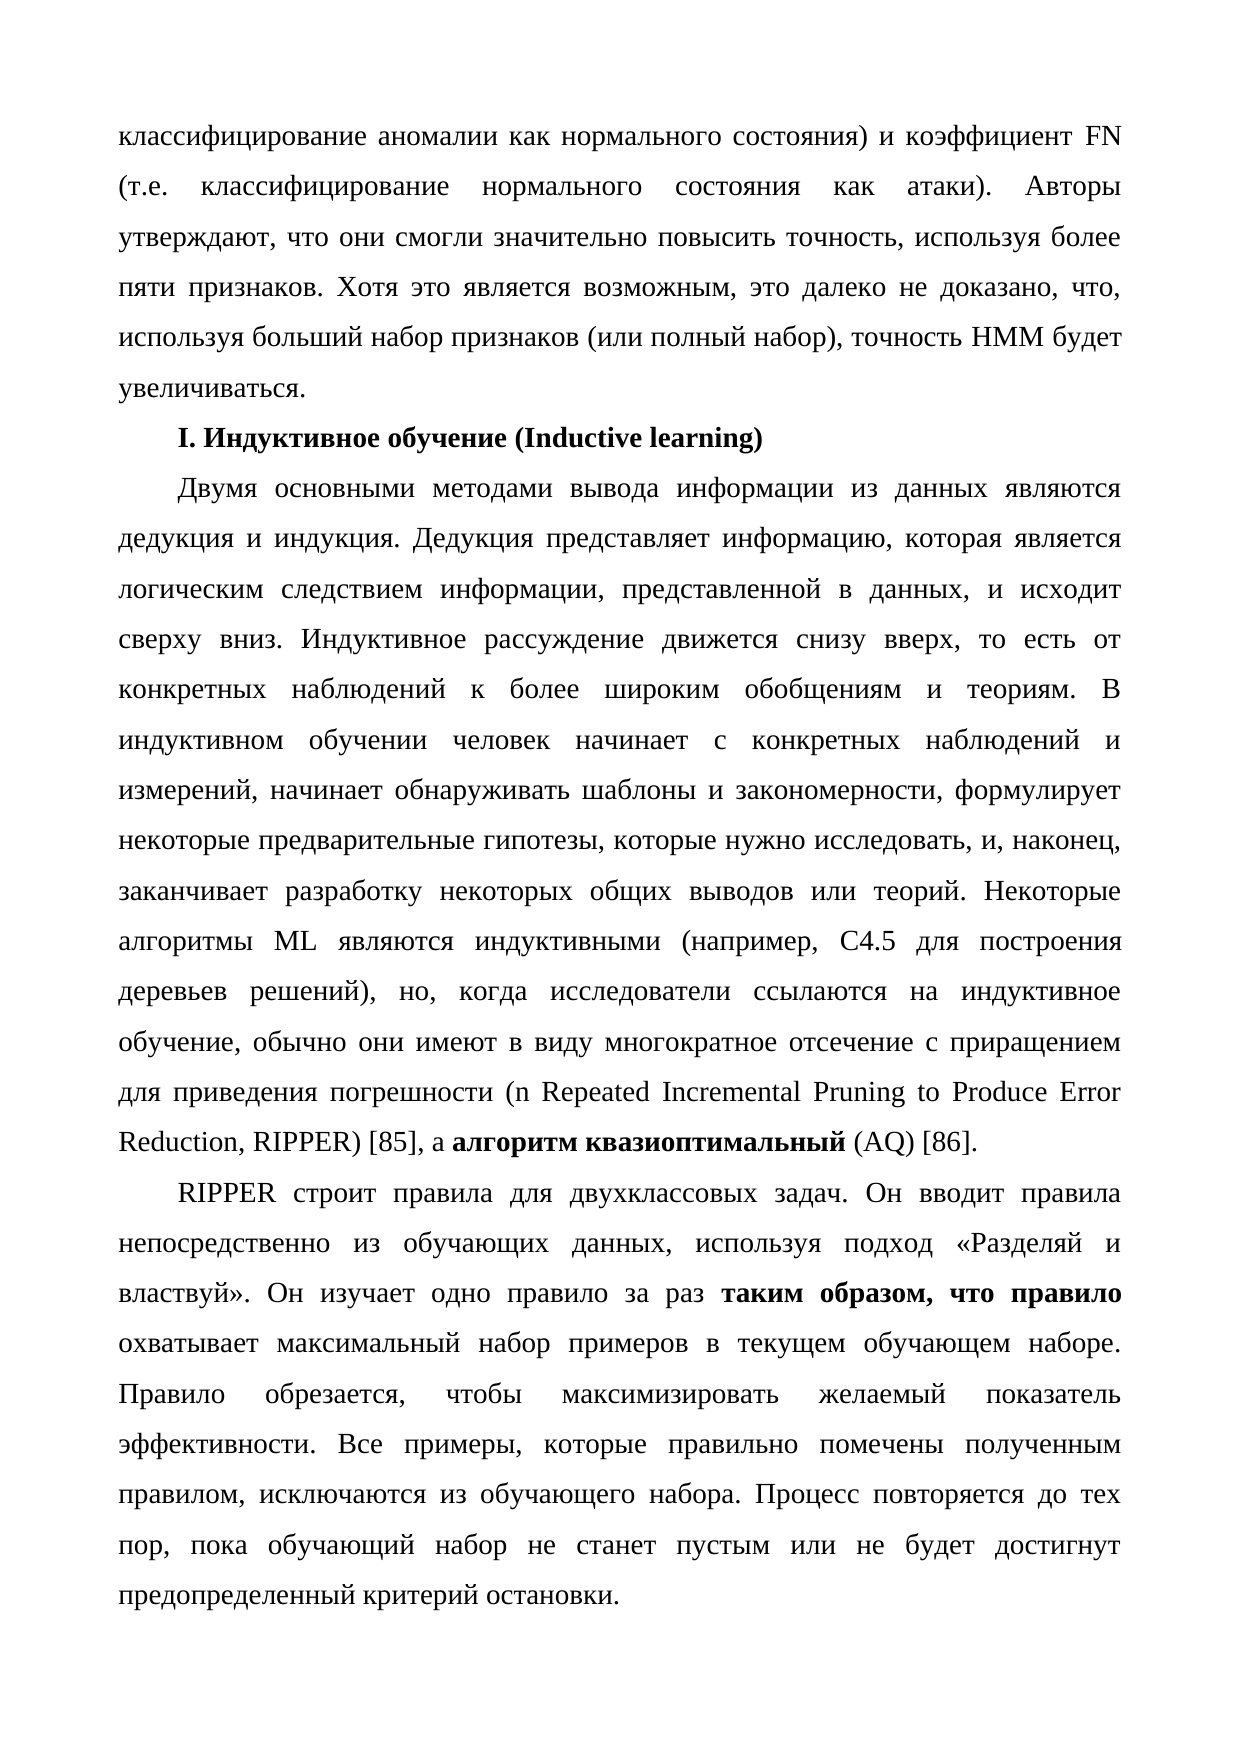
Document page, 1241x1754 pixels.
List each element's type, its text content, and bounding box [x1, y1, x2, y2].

text Двумя основными методами вывода информации из данных являются дедукция и индукция. Дедукция представляет информацию, которая является логическим следствием информации, представленной в данных, и исходит сверху вниз. Индуктивное рассуждение движется снизу вверх, то есть от конкретных наблюдений к более широким обобщениям и теориям. В индуктивном обучении человек начинает с конкретных наблюдений и измерений, начинает обнаруживать шаблоны и закономерности, формулирует некоторые предварительные гипотезы, которые нужно исследовать, и, наконец, заканчивает разработку некоторых общих выводов или теорий. Некоторые алгоритмы ML являются индуктивными (например, C4.5 для построения деревьев решений), но, когда исследователи ссылаются на индуктивное обучение, обычно они имеют в виду многократное отсечение с приращением для приведения погрешности (n Repeated Incremental Pruning to Produce Error Reduction, RIPPER) [85], а алгоритм квазиоптимальный (AQ) [86]. [118, 470, 1122, 1158]
text I. Индуктивное обучение (Inductive learning) [118, 420, 1122, 453]
